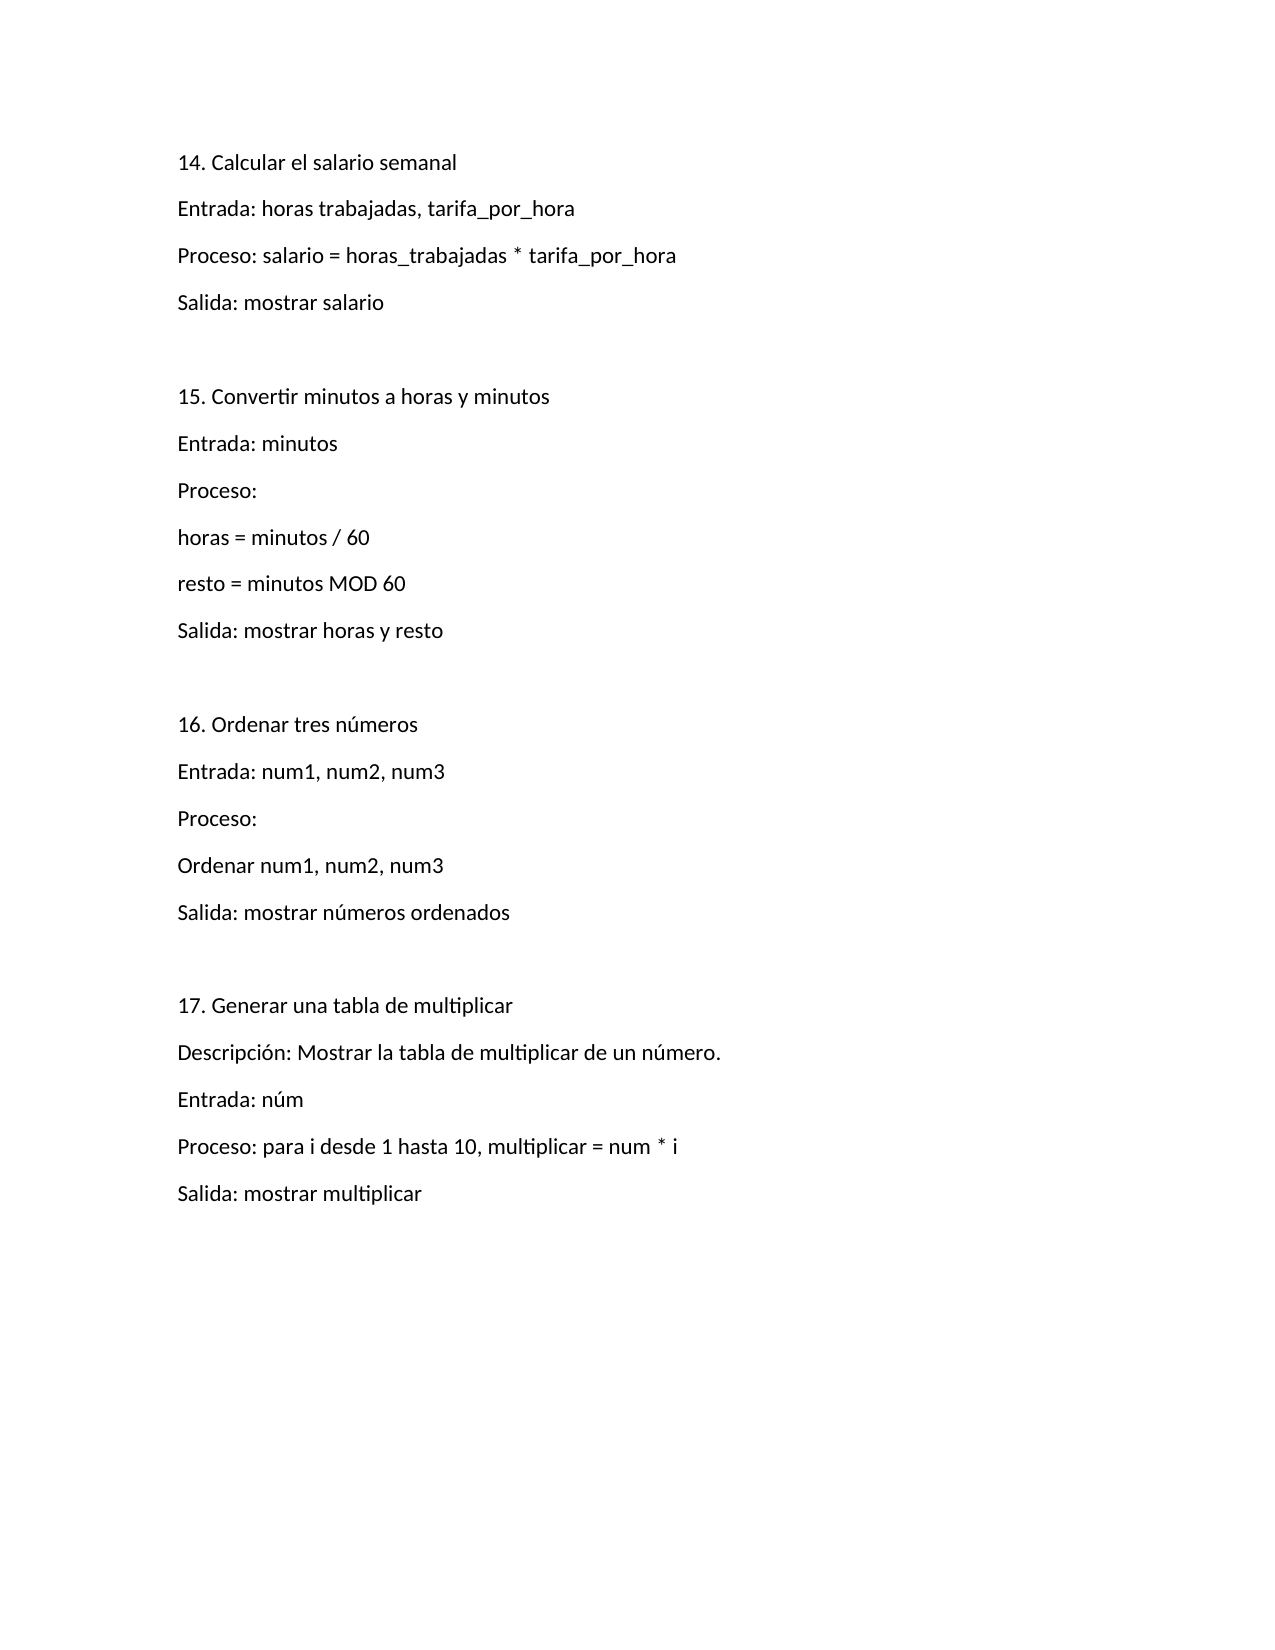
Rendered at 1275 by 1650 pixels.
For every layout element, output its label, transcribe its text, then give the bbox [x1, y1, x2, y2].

text Salida: mostrar números ordenados [177, 898, 1098, 926]
text resto = minutos MOD 60 [177, 569, 1098, 597]
text Entrada: num1, num2, num3 [177, 757, 1098, 785]
text Entrada: horas trabajadas, tarifa_por_hora [177, 194, 1098, 222]
text Salida: mostrar horas y resto [177, 616, 1098, 644]
text 15. Convertir minutos a horas y minutos [177, 382, 1098, 410]
text Proceso: [177, 476, 1098, 504]
text Proceso: salario = horas_trabajadas * tarifa_por_hora [177, 241, 1098, 269]
text 17. Generar una tabla de multiplicar [177, 991, 1098, 1019]
text Salida: mostrar multiplicar [177, 1179, 1098, 1207]
text Proceso: [177, 804, 1098, 832]
text 14. Calcular el salario semanal [177, 148, 1098, 176]
text horas = minutos / 60 [177, 523, 1098, 551]
text Entrada: minutos [177, 429, 1098, 457]
text Entrada: núm [177, 1085, 1098, 1113]
text Proceso: para i desde 1 hasta 10, multiplicar = num * i [177, 1132, 1098, 1160]
text Descripción: Mostrar la tabla de multiplicar de un número. [177, 1038, 1098, 1066]
text 16. Ordenar tres números [177, 710, 1098, 738]
text Ordenar num1, num2, num3 [177, 851, 1098, 879]
text Salida: mostrar salario [177, 288, 1098, 316]
